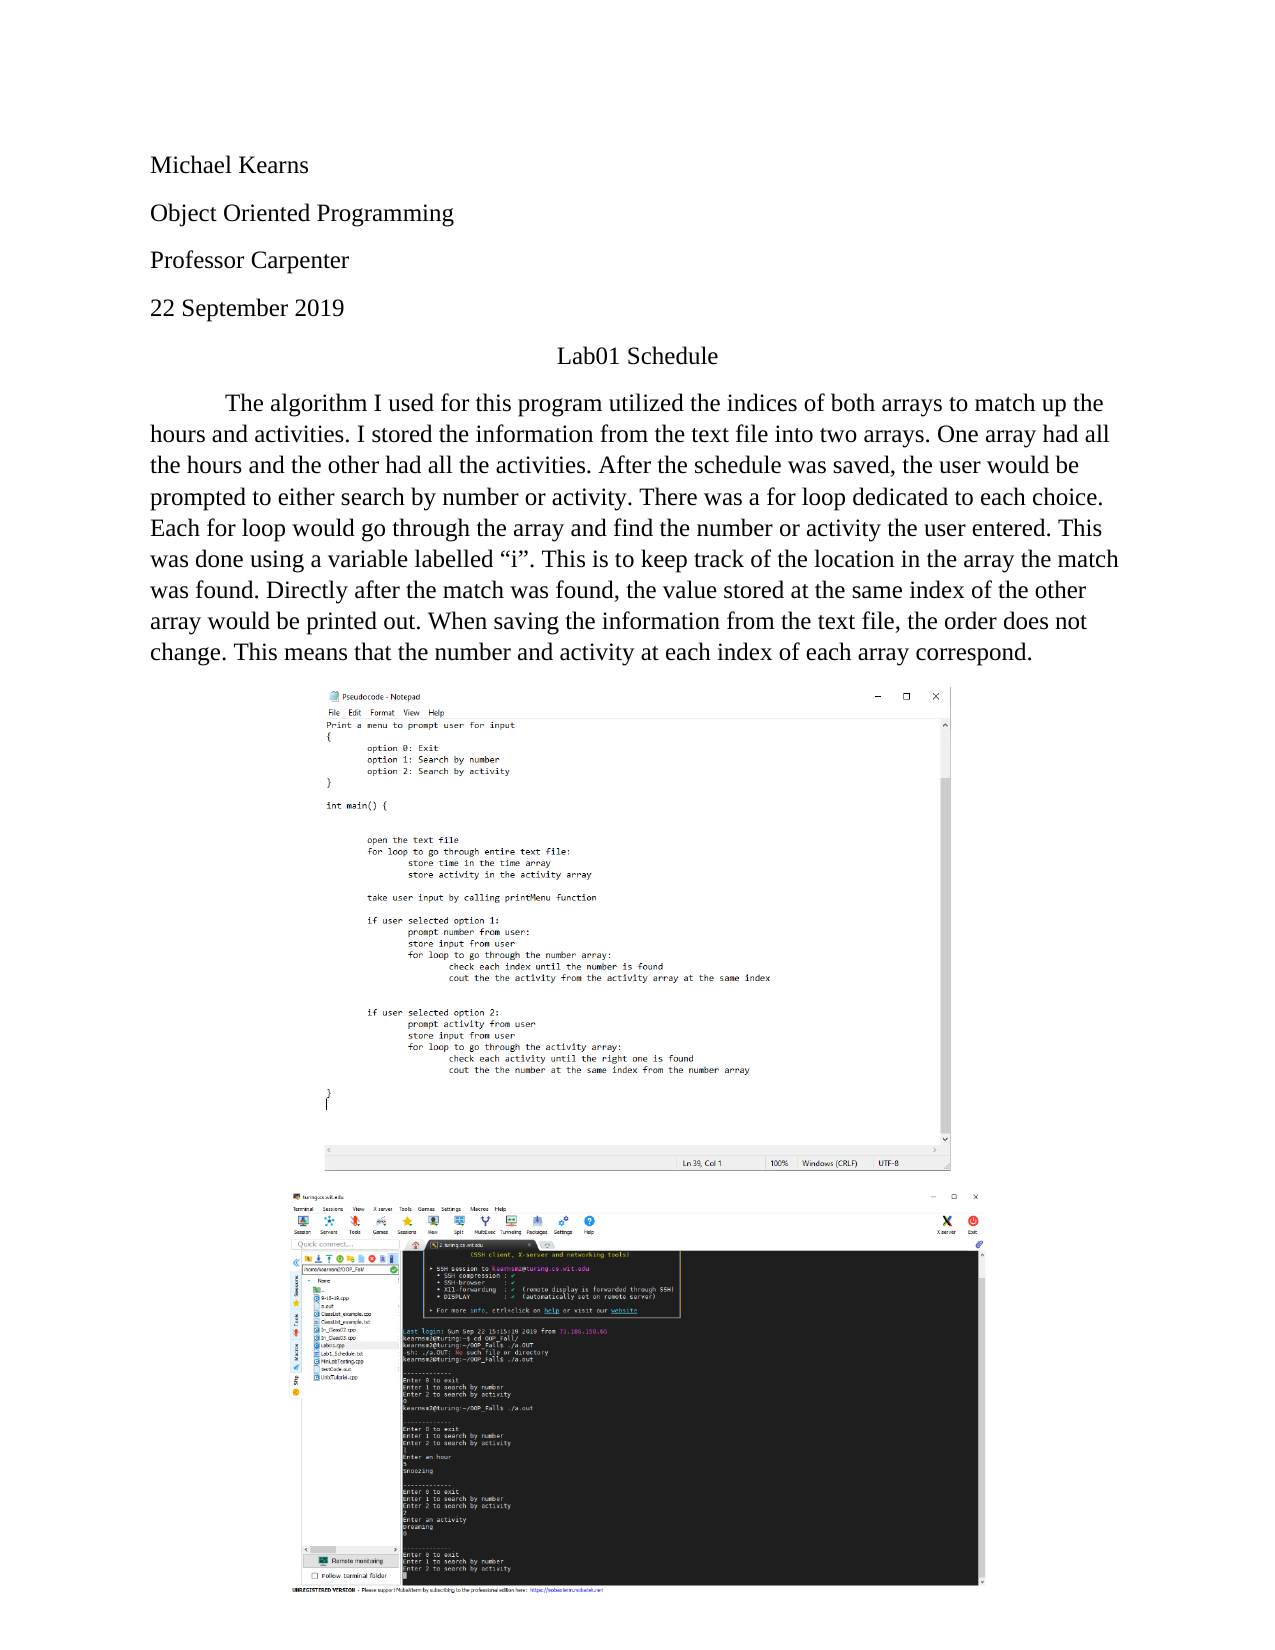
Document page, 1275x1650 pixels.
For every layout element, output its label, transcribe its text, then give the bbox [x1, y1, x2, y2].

picture [289, 1191, 986, 1594]
text Object Oriented Programming [150, 198, 1125, 226]
text The algorithm I used for this program utilized the indices of both arrays to match up the hours and activities. I stored the information from the text file into two arrays. One array had all the hours and the other had all the activities. After the schedule was saved, the user would be prompted to either search by number or activity. There was a for loop dedicated to each choice. Each for loop would go through the array and find the number or activity the user entered. This was done using a variable labelled “i”. This is to keep track of the location in the array the match was found. Directly after the match was found, the value stored at the same index of the other array would be printed out. When saving the information from the text file, the order does not change. This means that the number and activity at each index of each array correspond. [150, 388, 1125, 666]
picture [324, 687, 951, 1171]
text Lab01 Schedule [150, 341, 1125, 369]
text 22 September 2019 [150, 293, 1125, 322]
text Professor Carpenter [150, 245, 1125, 274]
text Michael Kearns [150, 150, 1125, 179]
